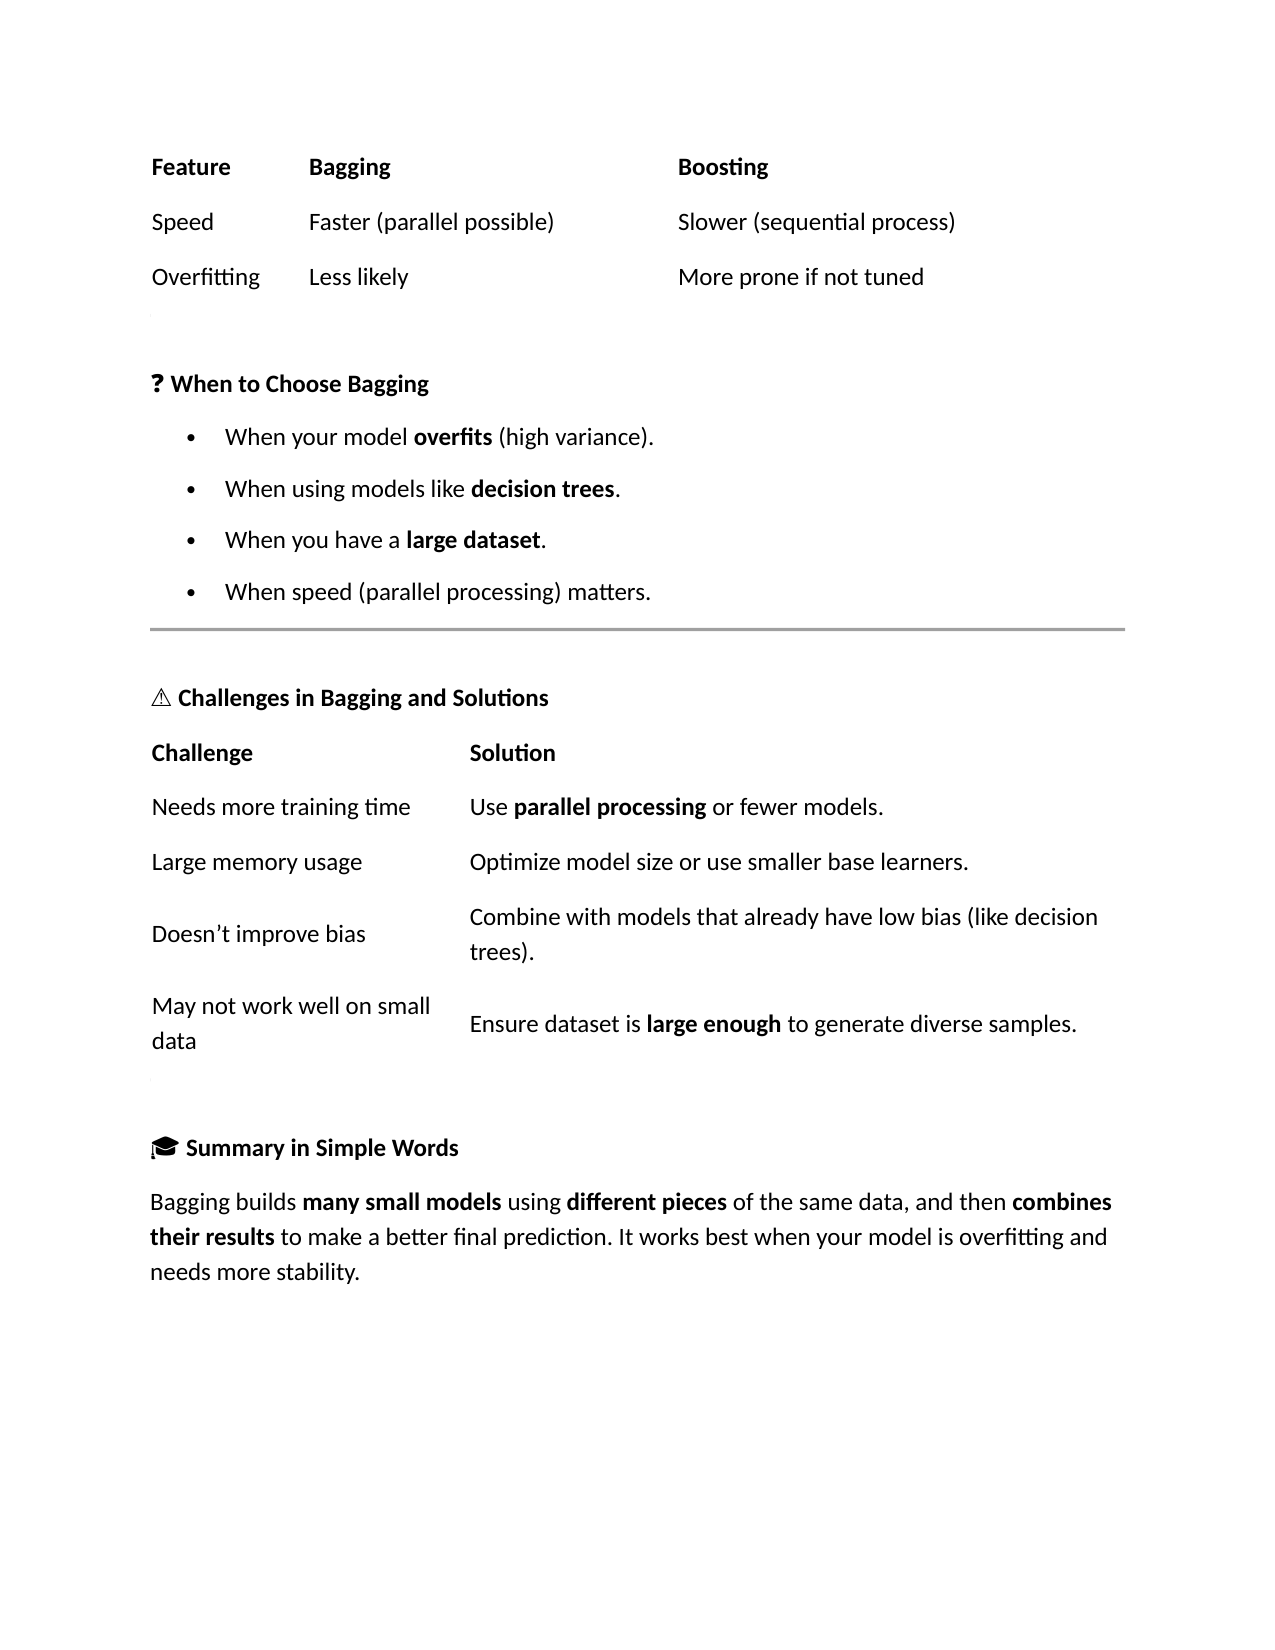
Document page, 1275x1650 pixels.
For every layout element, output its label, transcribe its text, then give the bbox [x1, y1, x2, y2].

table_header Boosting [676, 150, 1008, 204]
table_cell Optimize model size or use smaller base learners. [468, 845, 1125, 899]
table_header Challenge [150, 735, 468, 790]
table_cell Speed [150, 205, 307, 259]
table_cell Less likely [308, 259, 676, 314]
table_cell May not work well on small data [150, 989, 468, 1078]
table_cell Overfitting [150, 259, 307, 314]
text ❓ When to Choose Bagging [150, 365, 1125, 399]
text Bagging builds many small models using different pieces of the same data, and then combines their results to make a better final prediction. It works best when your model is overfitting and needs more stability. [150, 1186, 1125, 1286]
table_cell Large memory usage [150, 845, 468, 899]
text ⚠️ Challenges in Bagging and Solutions [150, 679, 1125, 714]
list When speed (parallel processing) matters. [187, 576, 1125, 607]
table_header Solution [468, 735, 1125, 790]
table_header Feature [150, 150, 307, 204]
table_cell Needs more training time [150, 790, 468, 844]
table_cell Slower (sequential process) [676, 205, 1008, 259]
table_cell More prone if not tuned [676, 259, 1008, 314]
list When using models like decision trees. [187, 473, 1125, 503]
table_cell Combine with models that already have low bias (like decision trees). [468, 899, 1125, 989]
list When you have a large dataset. [187, 524, 1125, 555]
table_cell Doesn’t improve bias [150, 899, 468, 989]
table_cell Faster (parallel possible) [308, 205, 676, 259]
list When your model overfits (high variance). [187, 421, 1125, 452]
table_cell Ensure dataset is large enough to generate diverse samples. [468, 989, 1125, 1078]
table_cell Use parallel processing or fewer models. [468, 790, 1125, 844]
text 🎓 Summary in Simple Words [150, 1130, 1125, 1164]
table_header Bagging [308, 150, 676, 204]
